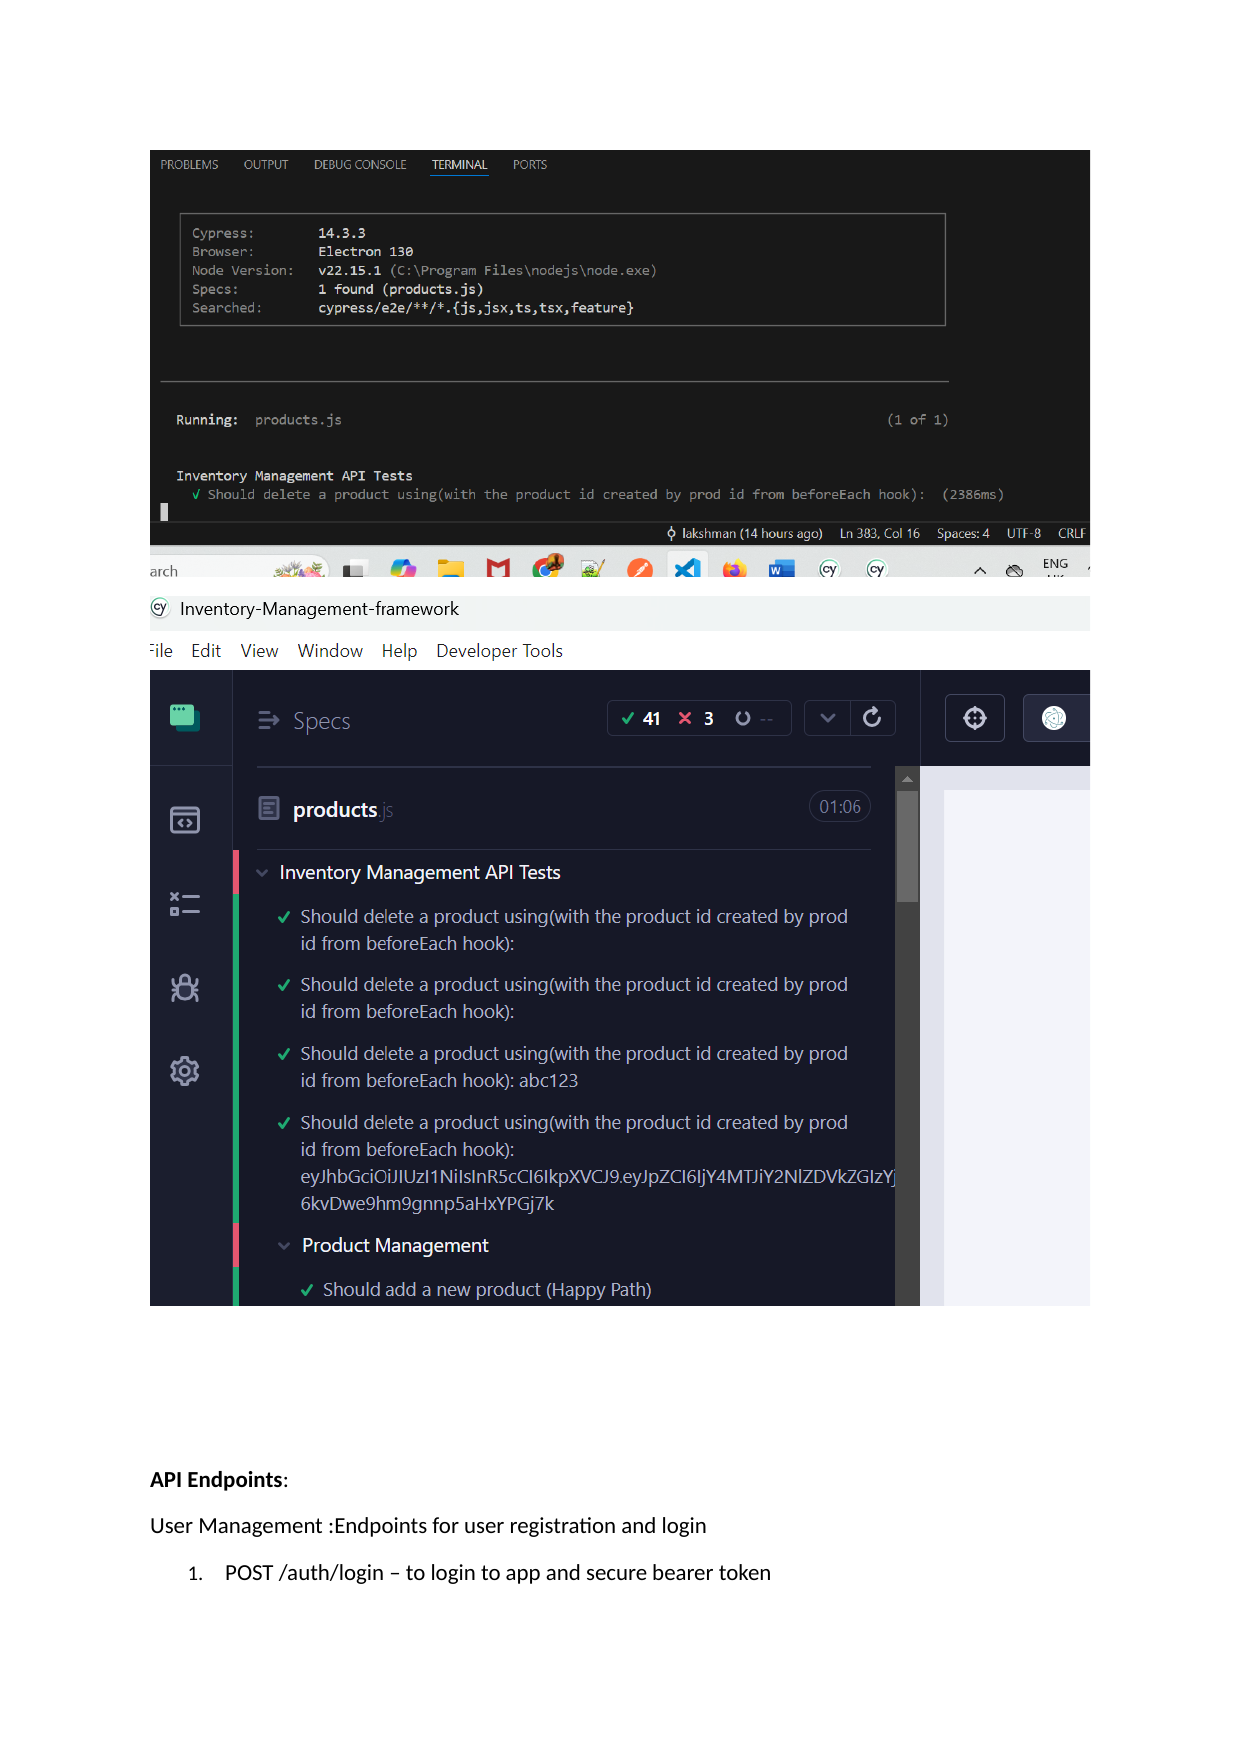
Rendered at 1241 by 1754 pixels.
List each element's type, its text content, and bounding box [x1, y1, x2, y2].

picture [150, 150, 1091, 577]
text API Endpoints: [150, 1465, 1090, 1493]
text User Management :Endpoints for user registration and login [150, 1512, 1090, 1540]
picture [150, 596, 1091, 1306]
list POST /auth/login – to login to app and secure bearer token [187, 1558, 1090, 1587]
